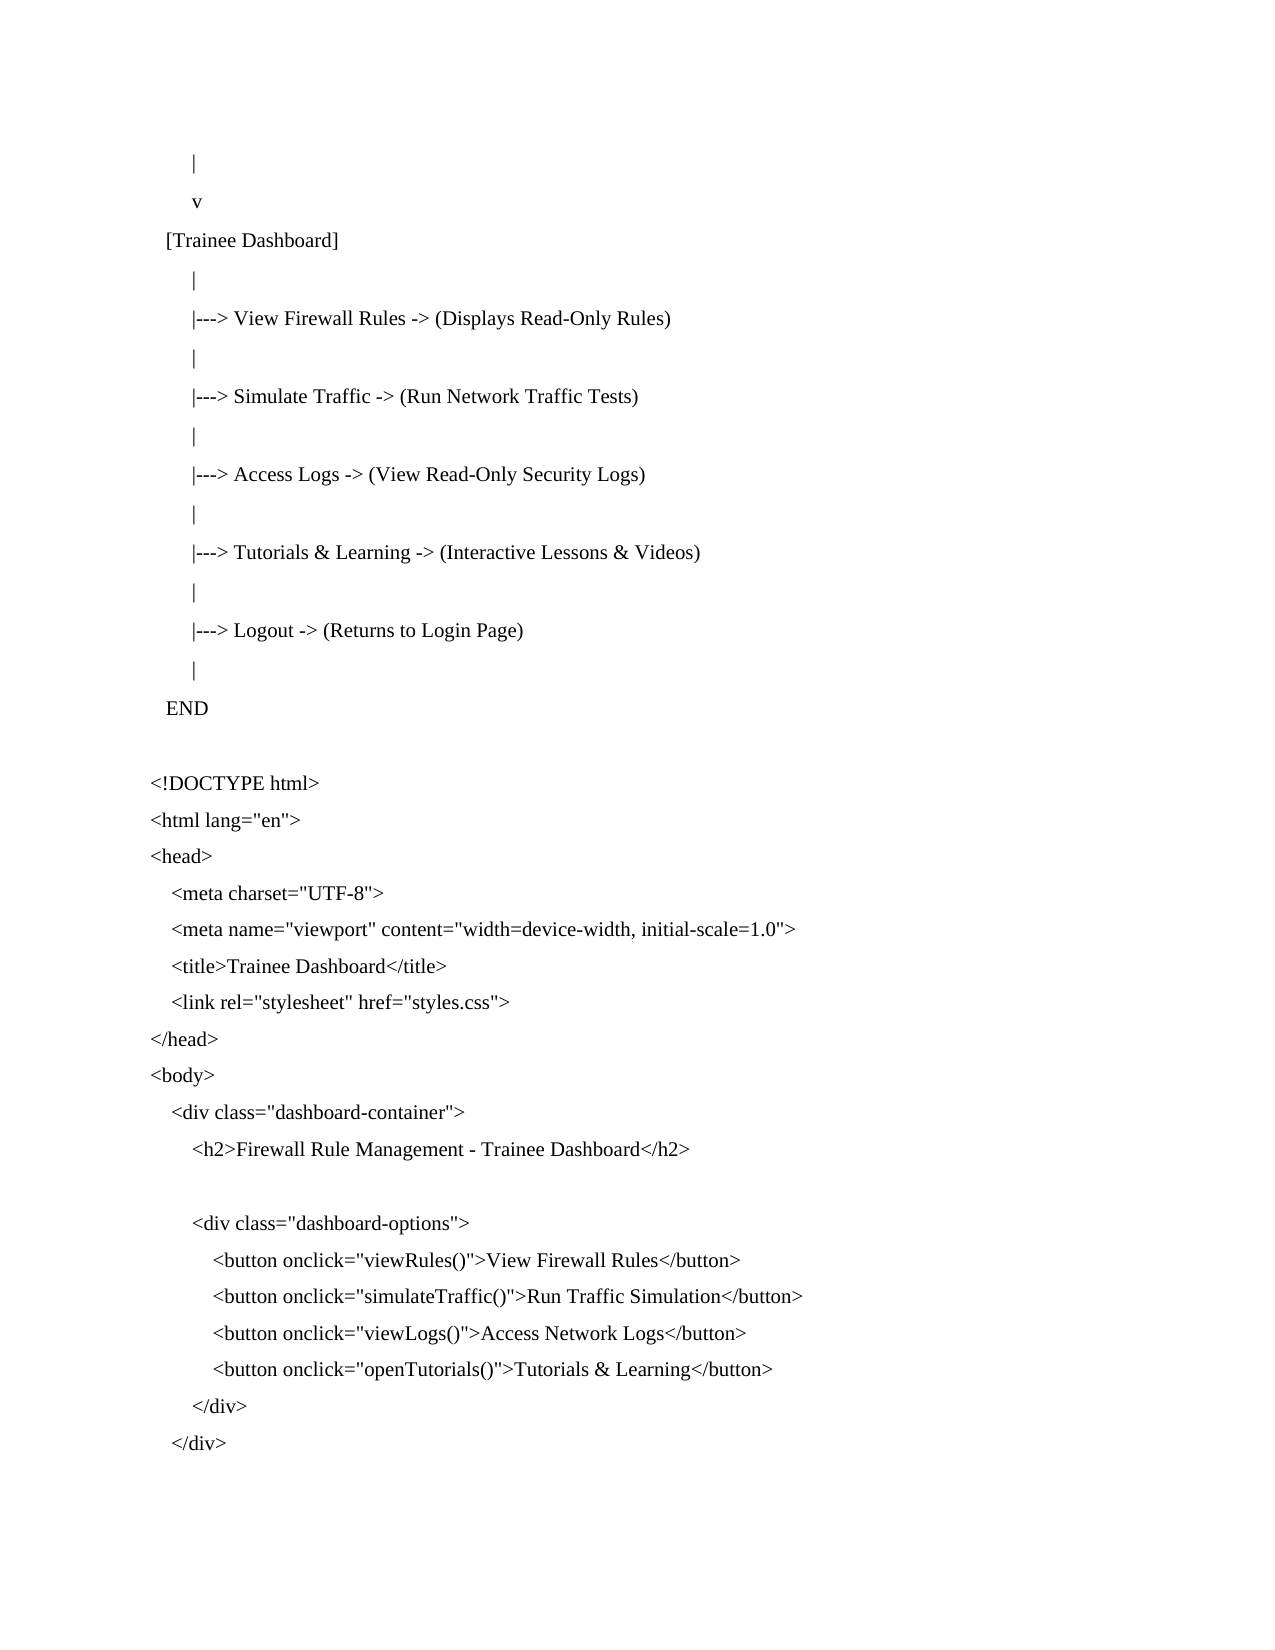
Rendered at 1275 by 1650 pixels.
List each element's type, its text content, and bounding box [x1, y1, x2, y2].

text <button onclick="openTutorials()">Tutorials & Learning</button> [150, 1357, 1125, 1381]
text |---> Simulate Traffic -> (Run Network Traffic Tests) [150, 384, 1125, 408]
text | [150, 578, 1125, 603]
text <!DOCTYPE html> [150, 771, 1125, 795]
text |---> Logout -> (Returns to Login Page) [150, 617, 1125, 642]
text <div class="dashboard-options"> [150, 1211, 1125, 1235]
text | [150, 267, 1125, 291]
text | [150, 345, 1125, 369]
text | [150, 150, 1125, 174]
text | [150, 656, 1125, 681]
text <head> [150, 844, 1125, 868]
text <h2>Firewall Rule Management - Trainee Dashboard</h2> [150, 1137, 1125, 1161]
text |---> Access Logs -> (View Read-Only Security Logs) [150, 462, 1125, 486]
text <title>Trainee Dashboard</title> [150, 954, 1125, 978]
text |---> Tutorials & Learning -> (Interactive Lessons & Videos) [150, 539, 1125, 564]
text </div> [150, 1394, 1125, 1418]
text [Trainee Dashboard] [150, 228, 1125, 252]
text <html lang="en"> [150, 807, 1125, 832]
text <div class="dashboard-container"> [150, 1100, 1125, 1124]
text |---> View Firewall Rules -> (Displays Read-Only Rules) [150, 306, 1125, 330]
text <body> [150, 1063, 1125, 1087]
text <button onclick="simulateTraffic()">Run Traffic Simulation</button> [150, 1284, 1125, 1308]
text <button onclick="viewLogs()">Access Network Logs</button> [150, 1321, 1125, 1345]
text <link rel="stylesheet" href="styles.css"> [150, 990, 1125, 1014]
text END [150, 695, 1125, 719]
text <button onclick="viewRules()">View Firewall Rules</button> [150, 1248, 1125, 1272]
text </div> [150, 1430, 1125, 1454]
text <meta name="viewport" content="width=device-width, initial-scale=1.0"> [150, 917, 1125, 941]
text | [150, 501, 1125, 525]
text v [150, 189, 1125, 213]
text <meta charset="UTF-8"> [150, 881, 1125, 905]
text </head> [150, 1027, 1125, 1051]
text | [150, 423, 1125, 447]
